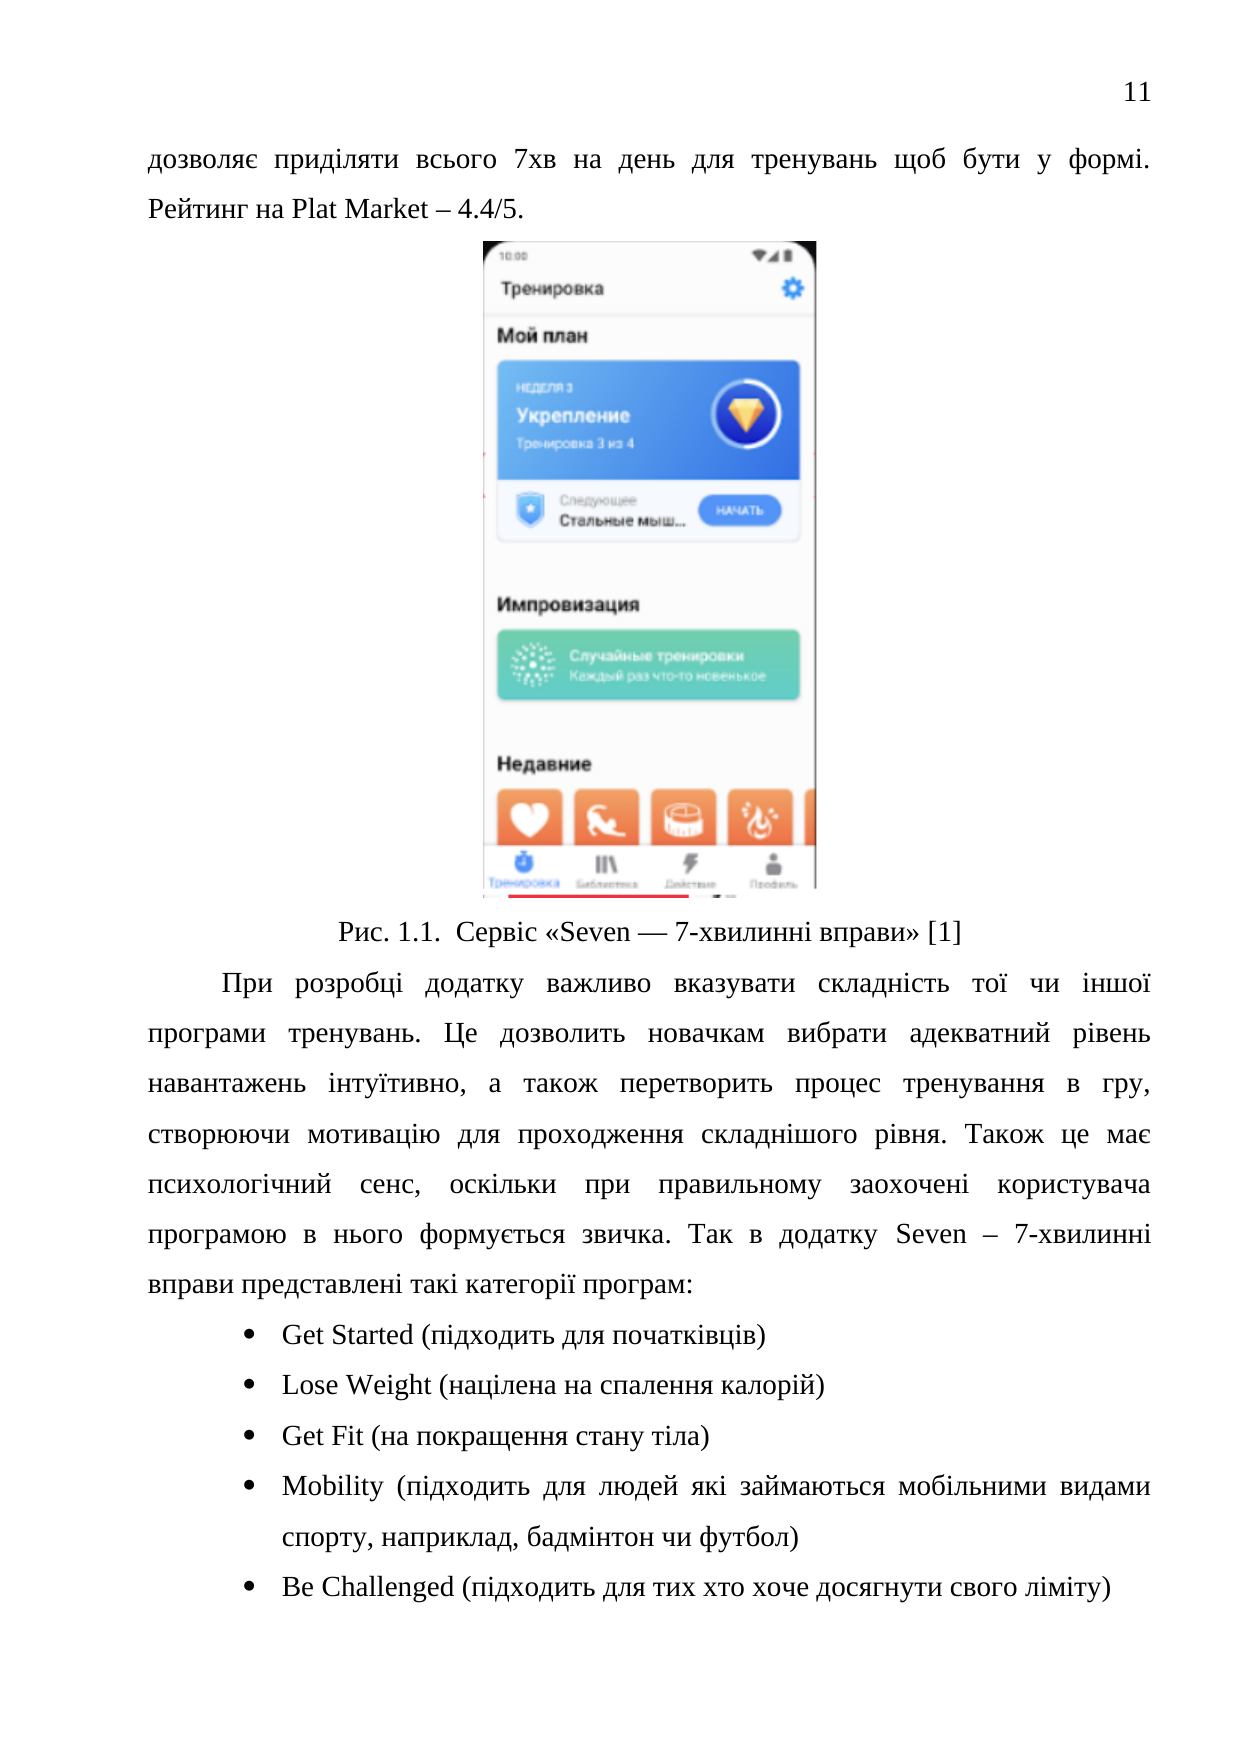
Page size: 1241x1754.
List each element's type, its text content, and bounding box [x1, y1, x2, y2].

list Lose Weight (націлена на спалення калорій) [244, 1367, 1152, 1401]
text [148, 141, 1152, 225]
text Рис. 1.1. Сервіс «Seven — 7-хвилинні вправи» [1] [148, 914, 1152, 948]
list Mobility (підходить для людей які займаються мобільними видами спорту, наприклад, бадмінтон чи футбол) [244, 1468, 1152, 1552]
picture [483, 241, 817, 898]
list Get Started (підходить для початківців) [244, 1317, 1152, 1351]
text При розробці додатку важливо вказувати складність тої чи іншої програми тренувань. Це дозволить новачкам вибрати адекватний рівень навантажень інтуїтивно, а також перетворить процес тренування в гру, створюючи мотивацію для проходження складнішого рівня. Також це має психологічний сенс, оскільки при правильному заохочені користувача програмою в нього формується звичка. Так в додатку Seven – 7-хвилинні вправи представлені такі категорії програм: [148, 965, 1152, 1300]
list Get Fit (на покращення стану тіла) [244, 1418, 1152, 1451]
list Be Challenged (підходить для тих хто хоче досягнути свого ліміту) [244, 1569, 1152, 1603]
